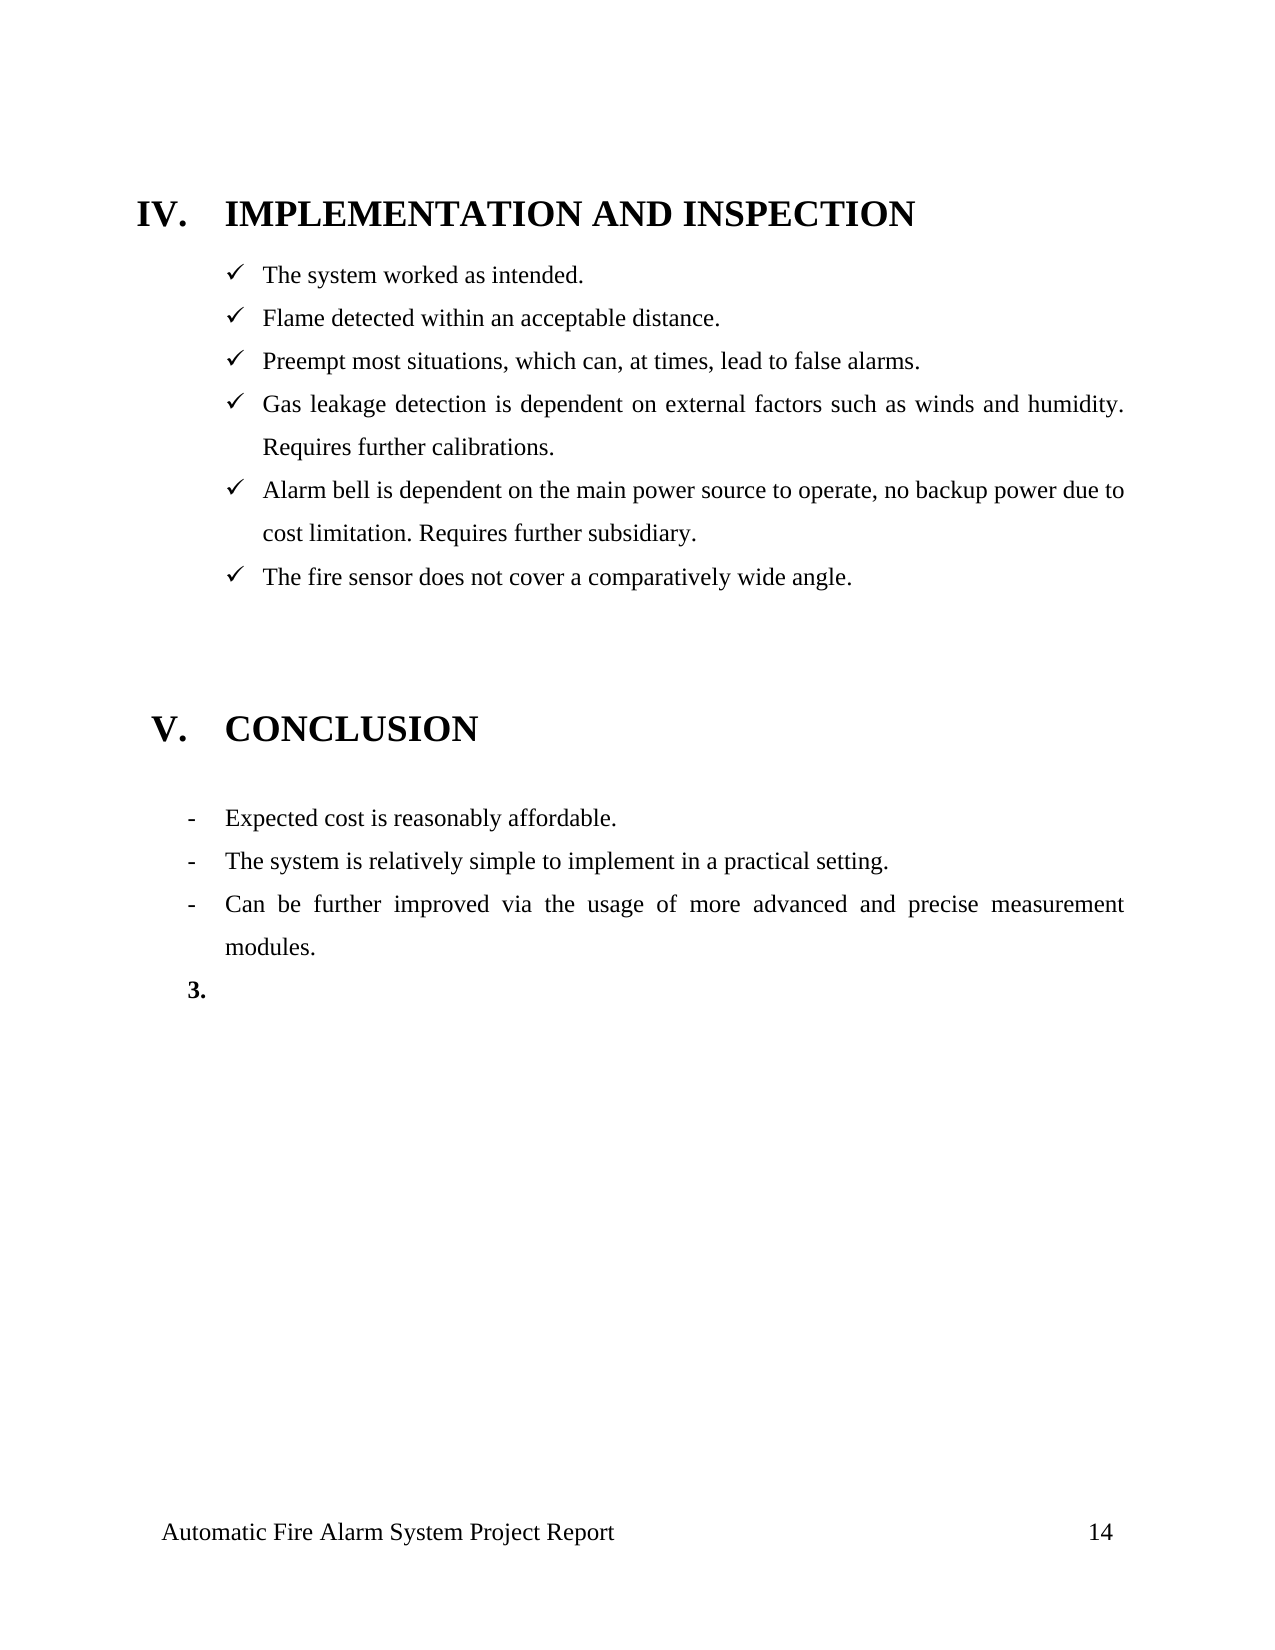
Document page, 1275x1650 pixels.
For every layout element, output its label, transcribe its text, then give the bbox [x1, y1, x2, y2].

list The system worked as intended. [225, 260, 1125, 288]
list Preempt most situations, which can, at times, lead to false alarms. [225, 346, 1125, 375]
list Can be further improved via the usage of more advanced and precise measurement modules. [187, 889, 1125, 961]
subtitle Implementation and Inspection [187, 192, 1125, 235]
list Flame detected within an acceptable distance. [225, 303, 1125, 332]
list Alarm bell is dependent on the main power source to operate, no backup power due to cost limitation. Requires further subsidiary. [225, 475, 1125, 547]
subtitle Conclusion [187, 706, 1125, 749]
list Expected cost is reasonably affordable. [187, 803, 1125, 832]
list The system is relatively simple to implement in a practical setting. [187, 846, 1125, 875]
list The fire sensor does not cover a comparatively wide angle. [225, 562, 1125, 590]
list Gas leakage detection is dependent on external factors such as winds and humidity. Requires further calibrations. [225, 389, 1125, 461]
